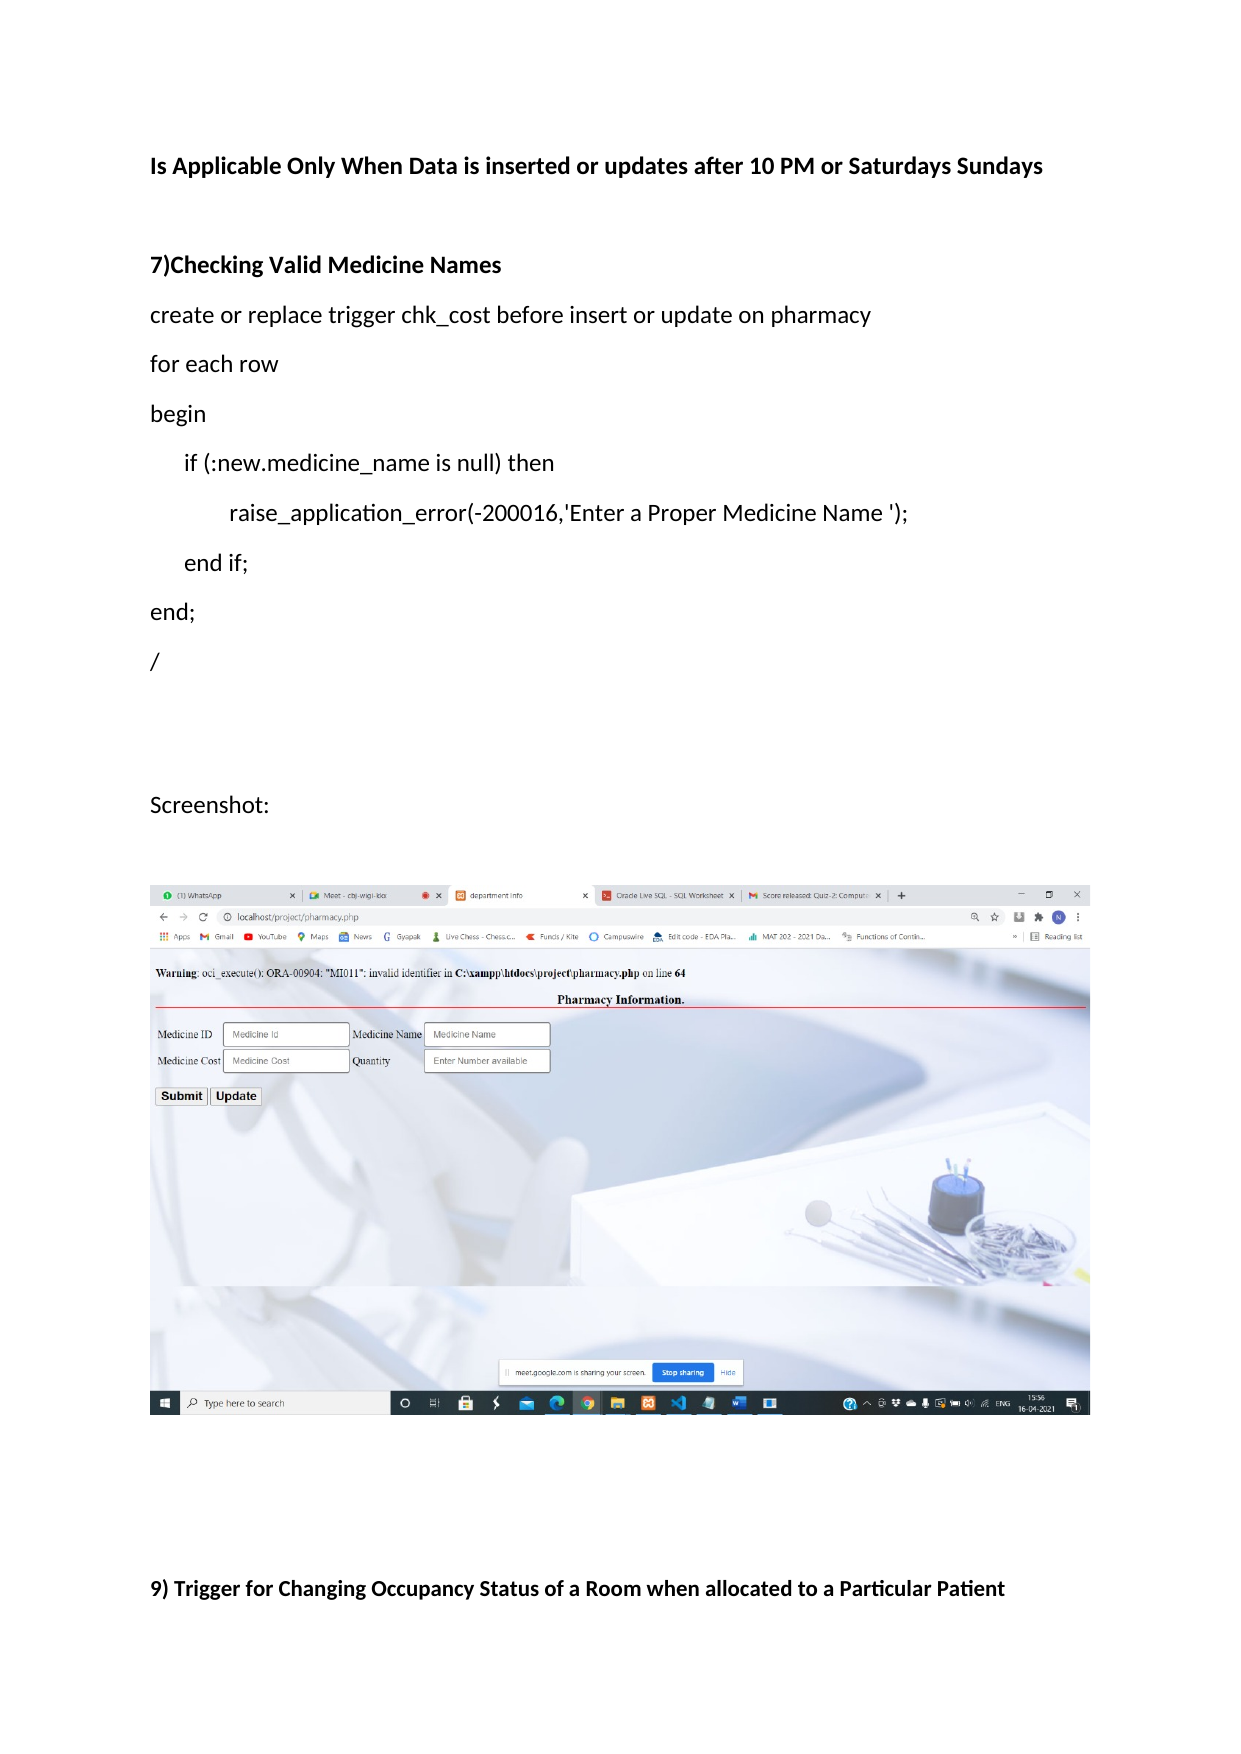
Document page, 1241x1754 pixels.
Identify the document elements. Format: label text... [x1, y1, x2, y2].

text 9) Trigger for Changing Occupancy Status of a Room when allocated to a Particular Patient [150, 1574, 1090, 1602]
text / [150, 646, 1090, 676]
text begin [150, 398, 1090, 428]
text if (:new.medicine_name is null) then [150, 447, 1090, 478]
text create or replace trigger chk_cost before insert or update on pharmacy [150, 299, 1090, 329]
text 7)Checking Valid Medicine Names [150, 249, 1090, 280]
text raise_application_error(-200016,'Enter a Proper Medicine Name '); [150, 497, 1090, 528]
text Is Applicable Only When Data is inserted or updates after 10 PM or Saturdays Sundays [150, 150, 1090, 181]
text end if; [150, 547, 1090, 577]
text end; [150, 596, 1090, 627]
text Screenshot: [150, 789, 1090, 820]
text for each row [150, 348, 1090, 379]
